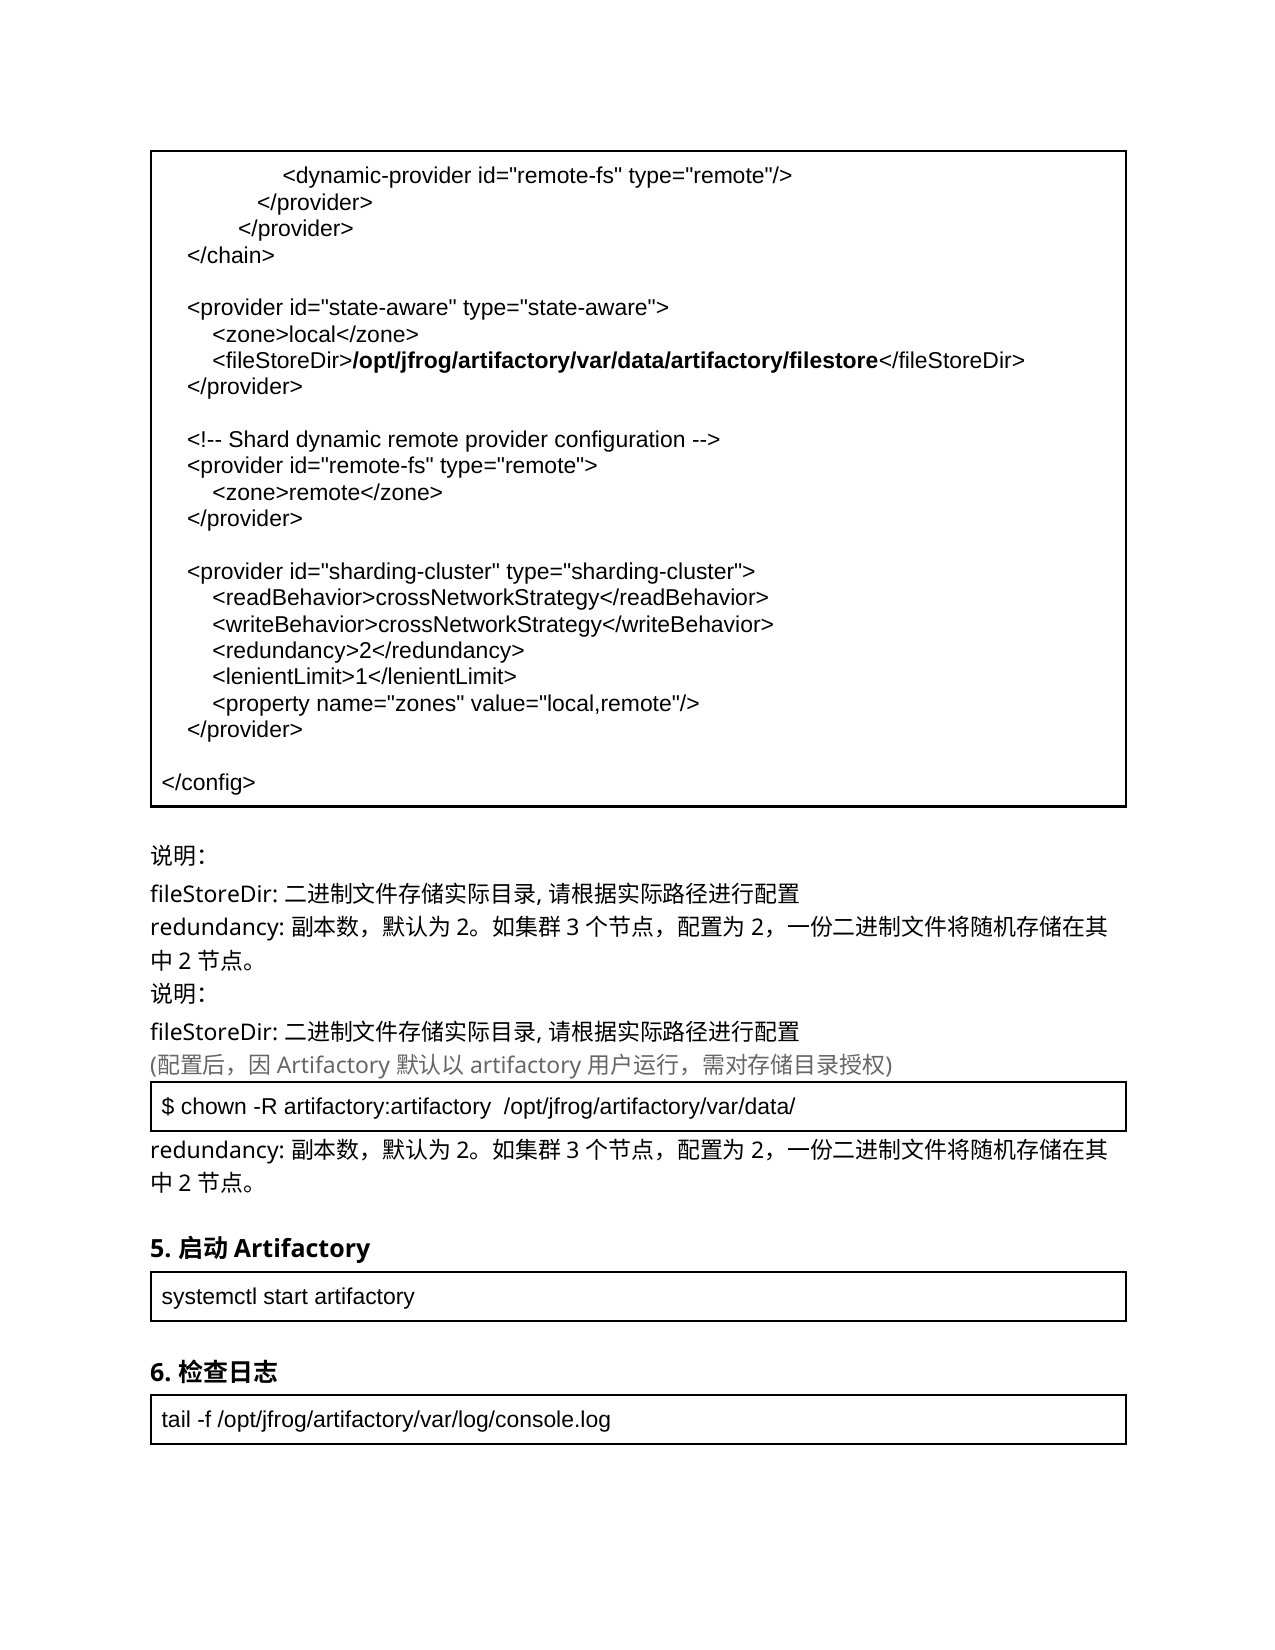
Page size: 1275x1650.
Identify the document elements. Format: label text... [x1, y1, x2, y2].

text (配置后，因 Artifactory 默认以 artifactory 用户运行，需对存储目录授权) [150, 1047, 1125, 1081]
text 说明： [150, 976, 1125, 1009]
text fileStoreDir: 二进制文件存储实际目录, 请根据实际路径进行配置 [150, 1014, 1125, 1047]
text redundancy: 副本数，默认为 2。如集群 3 个节点，配置为 2，一份二进制文件将随机存储在其中 2 节点。 [150, 1132, 1125, 1199]
table_header $ chown -R artifactory:artifactory /opt/jfrog/artifactory/var/data/ [152, 1083, 1125, 1130]
table_header systemctl start artifactory [152, 1273, 1125, 1320]
text redundancy: 副本数，默认为 2。如集群 3 个节点，配置为 2，一份二进制文件将随机存储在其中 2 节点。 [150, 909, 1125, 976]
text 6. 检查日志 [150, 1352, 1125, 1388]
table_header tail -f /opt/jfrog/artifactory/var/log/console.log [152, 1396, 1125, 1443]
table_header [152, 152, 1125, 805]
text 5. 启动 Artifactory [150, 1229, 1125, 1265]
text 说明： [150, 838, 1125, 871]
text fileStoreDir: 二进制文件存储实际目录, 请根据实际路径进行配置 [150, 876, 1125, 909]
